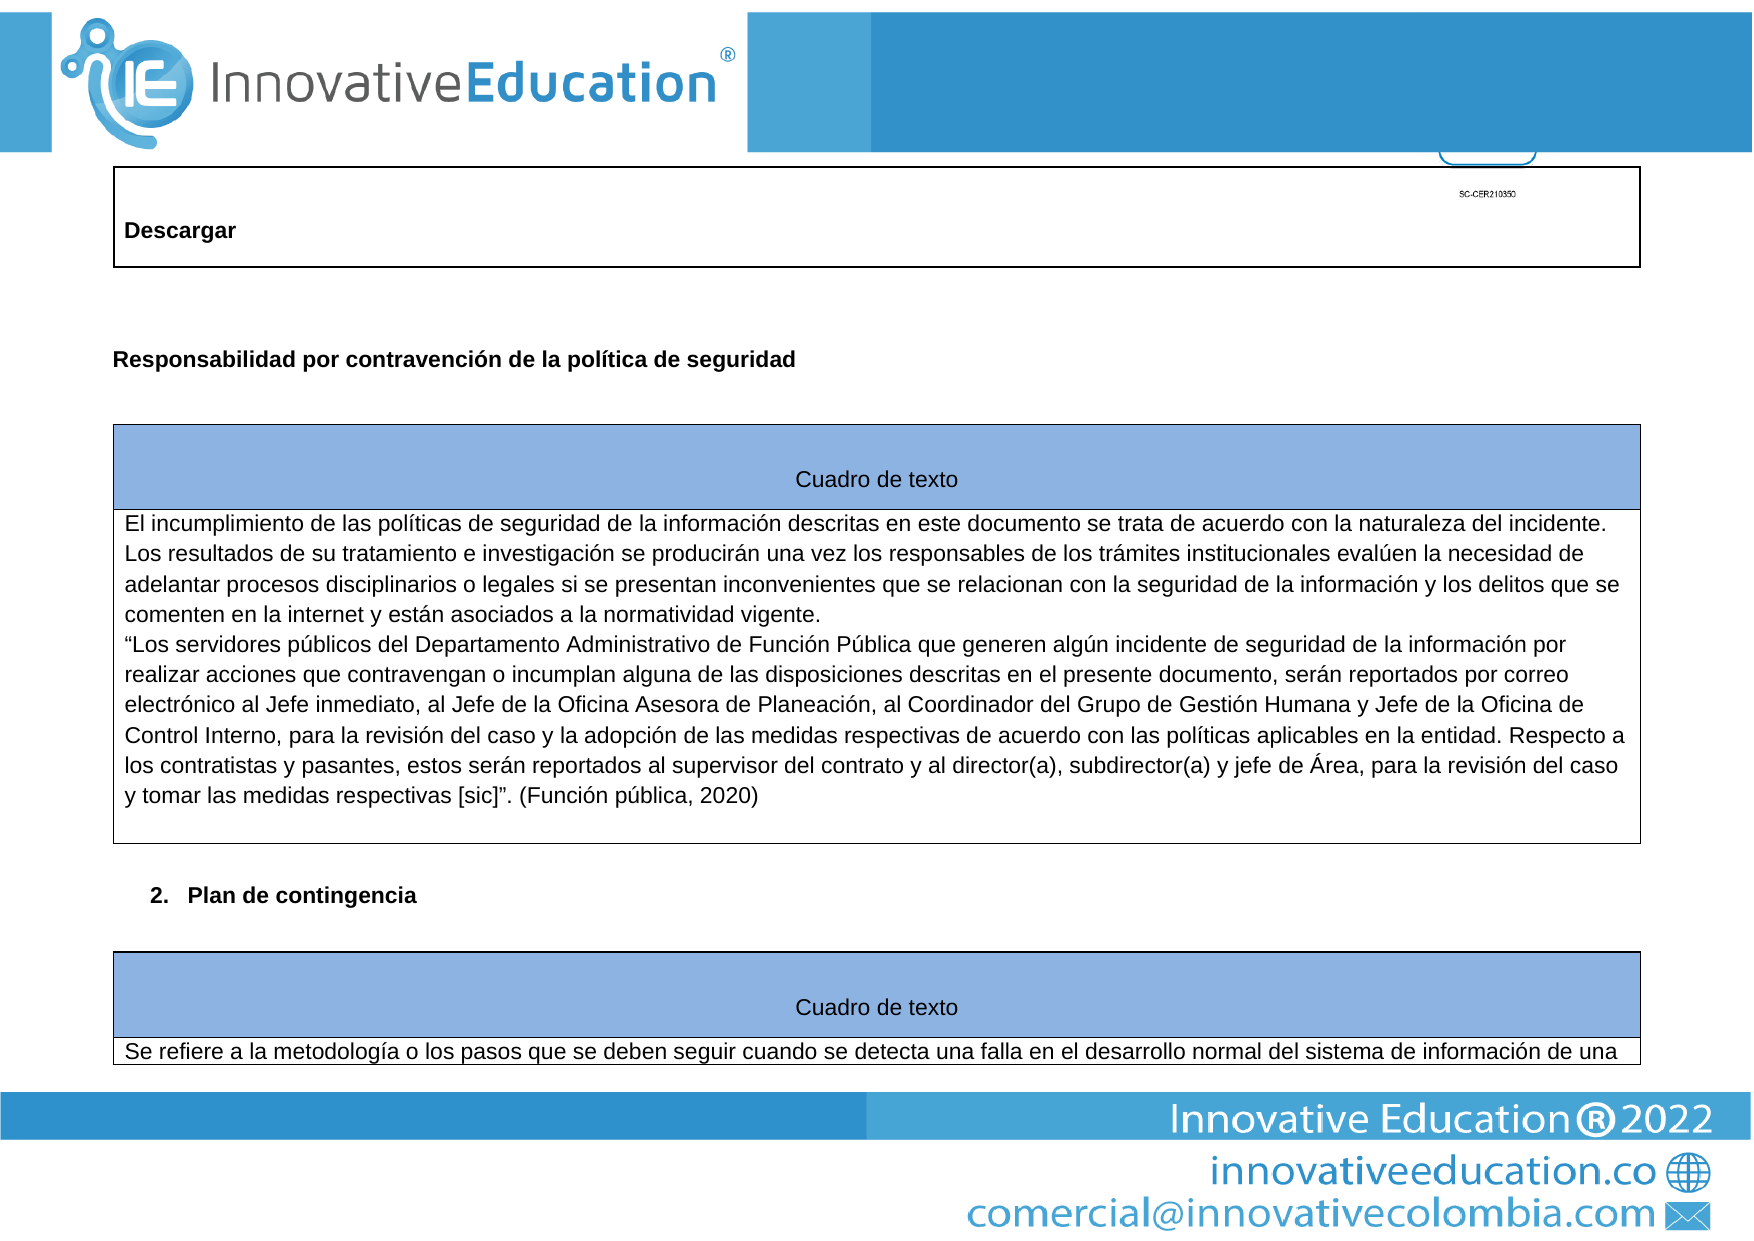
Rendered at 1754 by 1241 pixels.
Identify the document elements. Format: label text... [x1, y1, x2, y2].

list Plan de contingencia [150, 882, 1641, 909]
table_cell El incumplimiento de las políticas de seguridad de la información descritas en este documento se trata de acuerdo con la naturaleza del incidente. Los resultados de su tratamiento e investigación se producirán una vez los responsables de los trámites institucionales evalúen la necesidad de adelantar procesos disciplinarios o legales si se presentan inconvenientes que se relacionan con la seguridad de la información y los delitos que se comenten en la internet y están asociados a la normatividad vigente. “Los servidores públicos del Departamento Administrativo de Función Pública que generen algún incidente de seguridad de la información por realizar acciones que contravengan o incumplan alguna de las disposiciones descritas en el presente documento, serán reportados por correo electrónico al Jefe inmediato, al Jefe de la Oficina Asesora de Planeación, al Coordinador del Grupo de Gestión Humana y Jefe de la Oficina de Control Interno, para la revisión del caso y la adopción de las medidas respectivas de acuerdo con las políticas aplicables en la entidad. Respecto a los contratistas y pasantes, estos serán reportados al supervisor del contrato y al director(a), subdirector(a) y jefe de Área, para la revisión del caso y tomar las medidas respectivas [sic]”. (Función pública, 2020) [114, 510, 1640, 842]
picture [0, 1091, 1751, 1237]
text Responsabilidad por contravención de la política de seguridad [112, 346, 1641, 372]
table_header Cuadro de texto [114, 953, 1640, 1037]
table_header Cuadro de texto [114, 425, 1640, 509]
picture [0, 0, 1752, 166]
